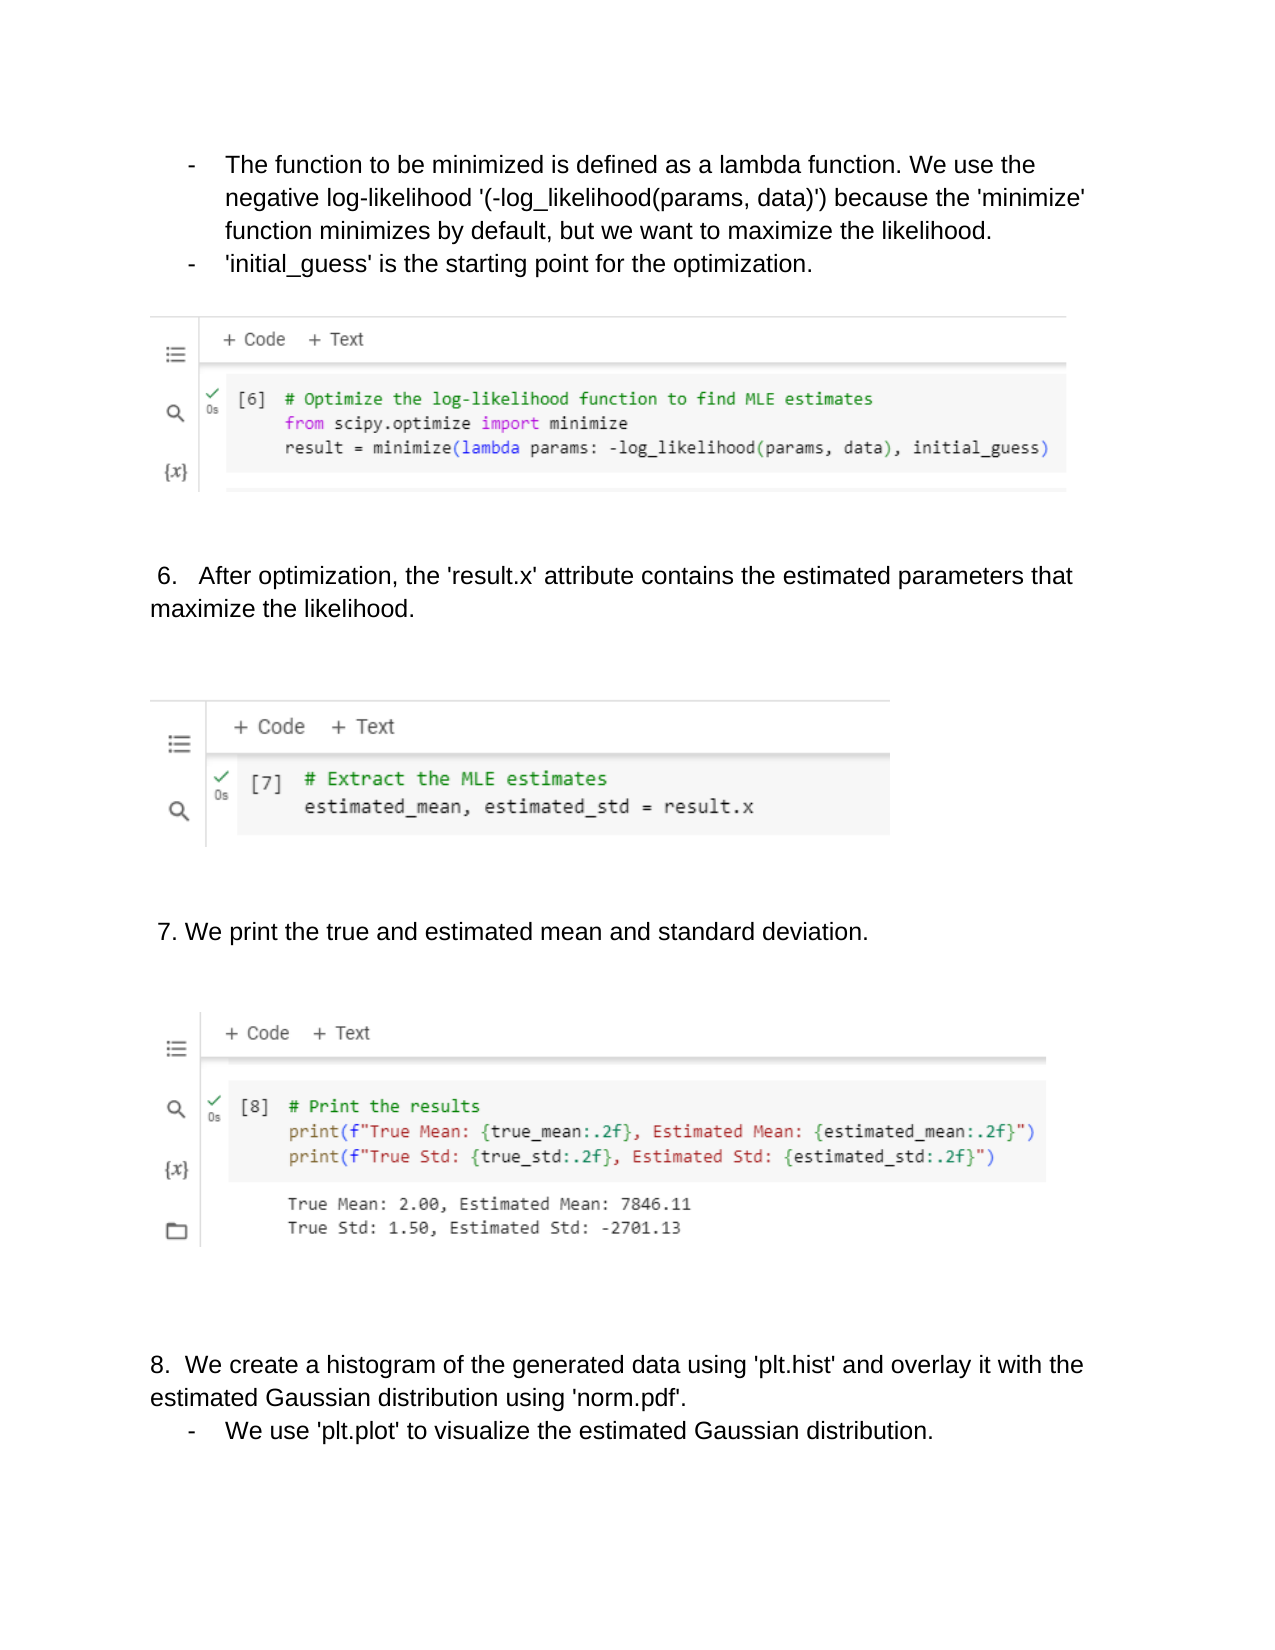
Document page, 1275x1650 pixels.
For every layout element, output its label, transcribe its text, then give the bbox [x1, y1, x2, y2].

picture [150, 693, 890, 847]
list The function to be minimized is defined as a lambda function. We use the negative log-likelihood '(-log_likelihood(params, data)') because the 'minimize' function minimizes by default, but we want to maximize the likelihood. [187, 150, 1125, 245]
picture [150, 315, 1067, 492]
text 7. We print the true and estimated mean and standard deviation. [150, 917, 1125, 945]
text 6. After optimization, the 'result.x' attribute contains the estimated parameters that maximize the likelihood. [150, 561, 1125, 623]
picture [150, 1012, 1047, 1247]
list We use 'plt.plot' to visualize the estimated Gaussian distribution. [187, 1416, 1125, 1445]
list 'initial_guess' is the starting point for the optimization. [187, 249, 1125, 278]
text 8. We create a histogram of the generated data using 'plt.hist' and overlay it with the estimated Gaussian distribution using 'norm.pdf'. [150, 1350, 1125, 1412]
